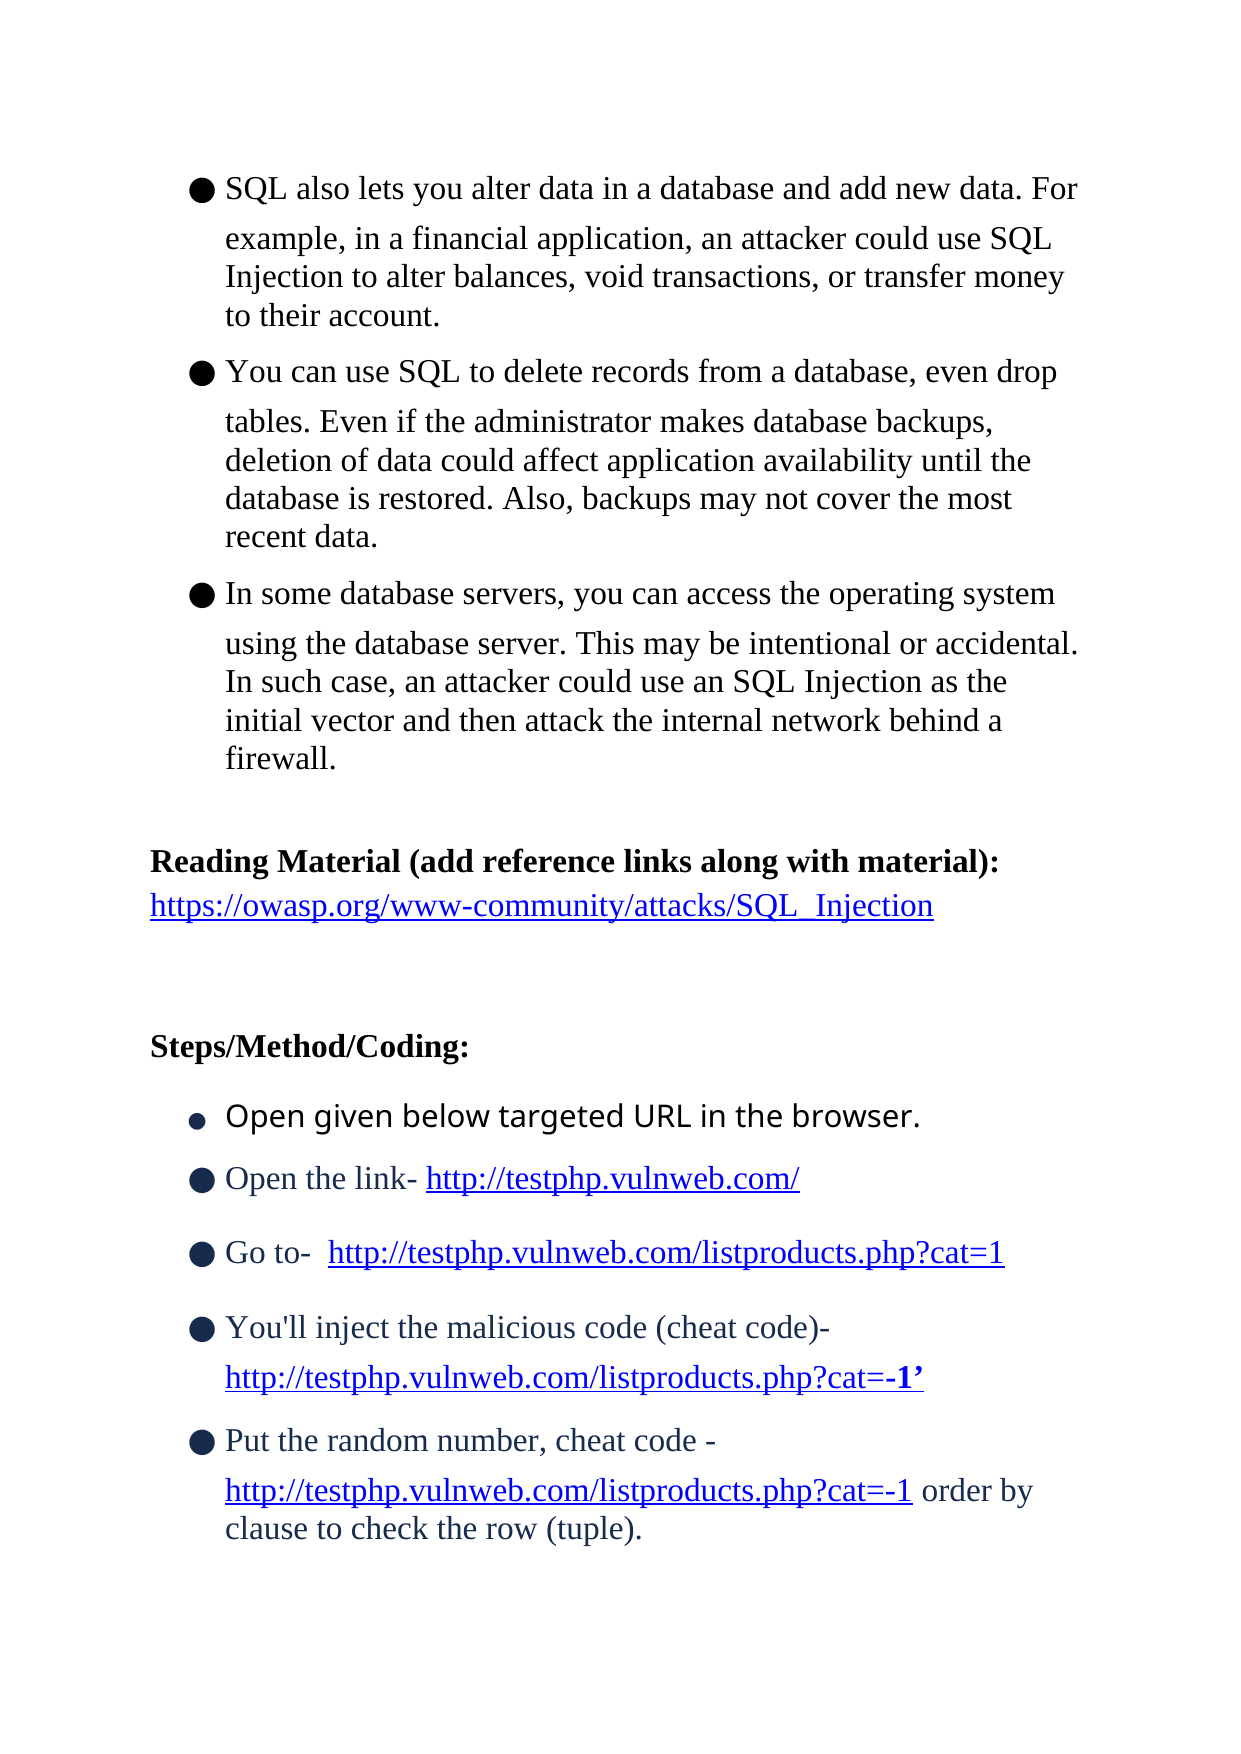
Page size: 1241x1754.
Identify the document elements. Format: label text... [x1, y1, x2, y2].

list Put the random number, cheat code - http://testphp.vulnweb.com/listproducts.php?cat=-1 order by clause to check the row (tuple). [187, 1402, 1090, 1547]
list You can use SQL to delete records from a database, even drop tables. Even if the administrator makes database backups, deletion of data could affect application availability until the database is restored. Also, backups may not cover the most recent data. [187, 333, 1090, 555]
list You'll inject the malicious code (cheat code)- http://testphp.vulnweb.com/listproducts.php?cat=-1’ [187, 1289, 1090, 1396]
list Go to- http://testphp.vulnweb.com/listproducts.php?cat=1 [187, 1214, 1090, 1283]
list In some database servers, you can access the operating system using the database server. This may be intentional or accidental. In such case, an attacker could use an SQL Injection as the initial vector and then attack the internal network behind a firewall. [187, 555, 1090, 777]
list Open the link- http://testphp.vulnweb.com/ [187, 1140, 1090, 1208]
text Reading Material (add reference links along with material): https://owasp.org/www-community/attacks/SQL_Injection [150, 842, 1090, 924]
text Steps/Method/Coding: [150, 1026, 1090, 1065]
list SQL also lets you alter data in a database and add new data. For example, in a financial application, an attacker could use SQL Injection to alter balances, void transactions, or transfer money to their account. [187, 150, 1090, 333]
list Open given below targeted URL in the browser. [187, 1094, 1090, 1140]
